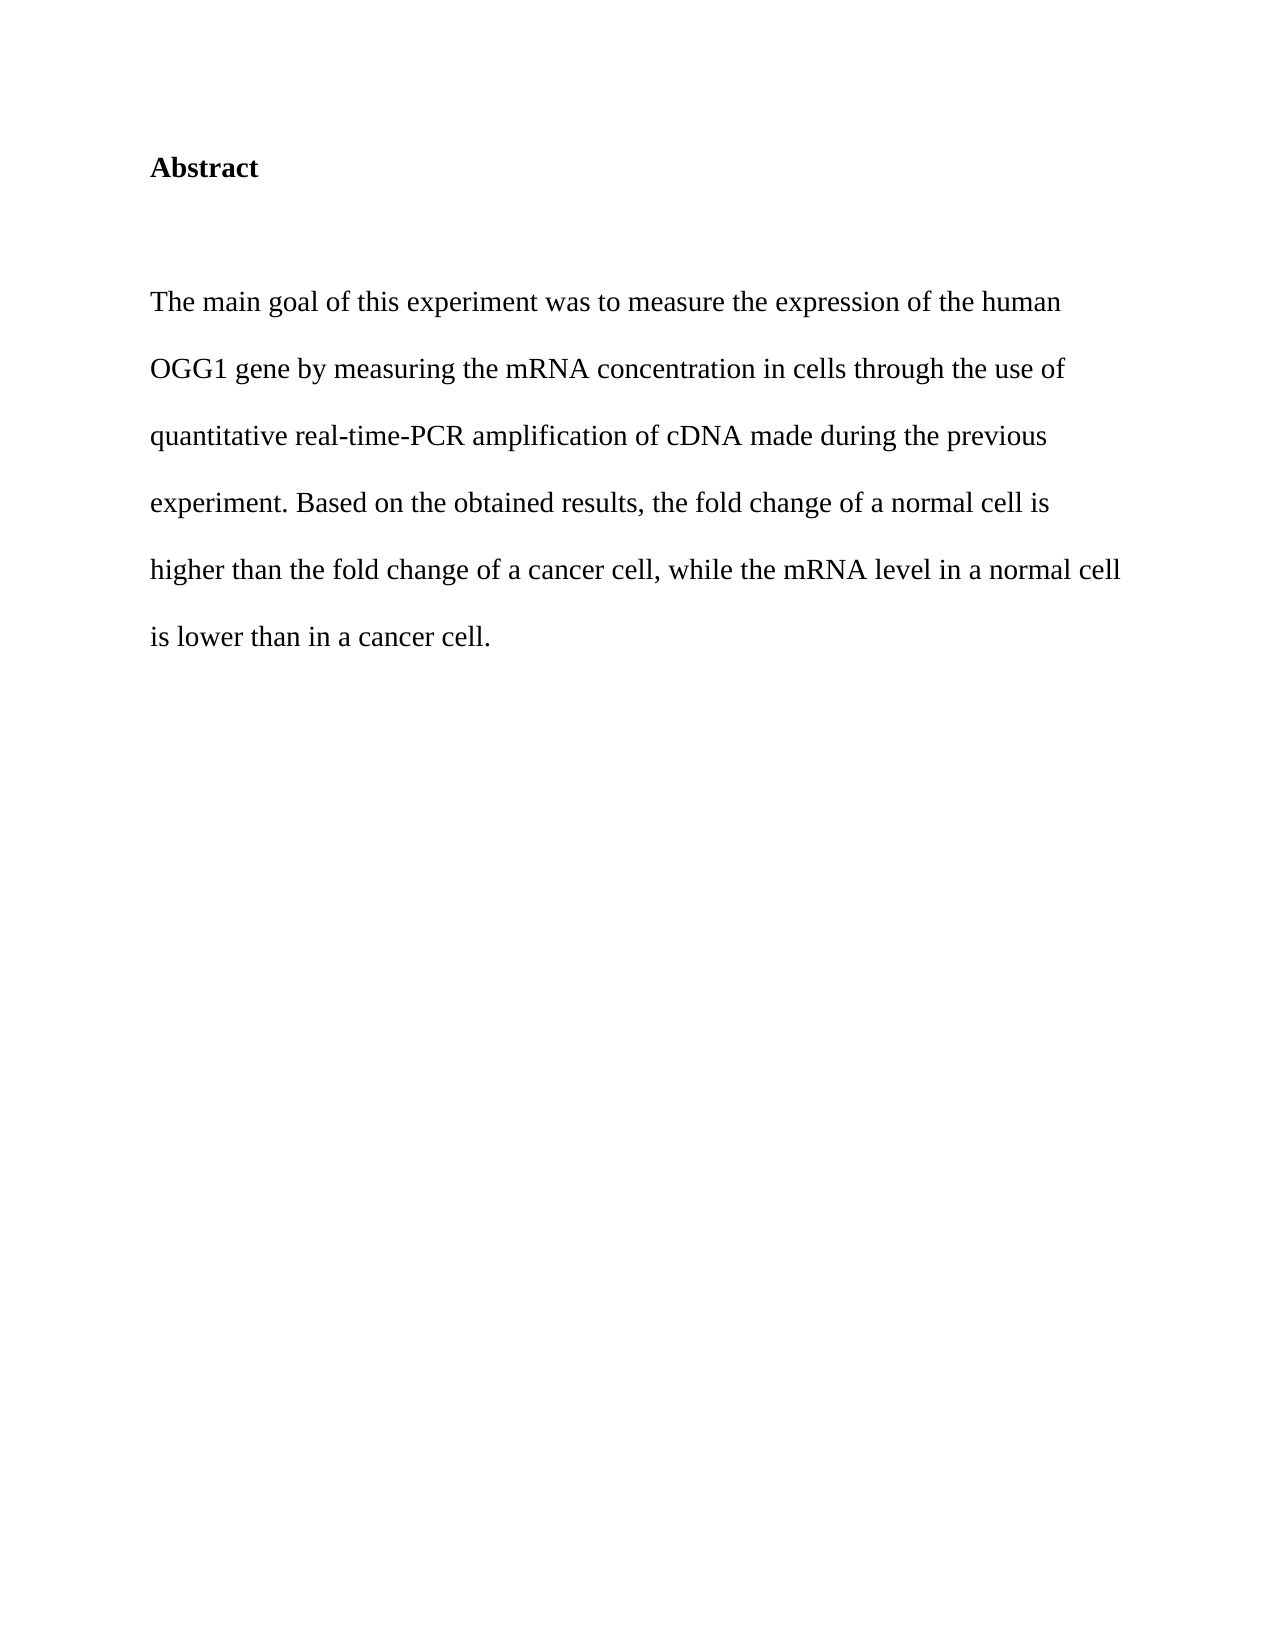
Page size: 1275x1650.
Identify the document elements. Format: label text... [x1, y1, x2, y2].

text The main goal of this experiment was to measure the expression of the human OGG1 gene by measuring the mRNA concentration in cells through the use of quantitative real-time-PCR amplification of cDNA made during the previous experiment. Based on the obtained results, the fold change of a normal cell is higher than the fold change of a cancer cell, while the mRNA level in a normal cell is lower than in a cancer cell. [150, 284, 1125, 653]
text Abstract [150, 150, 1125, 183]
